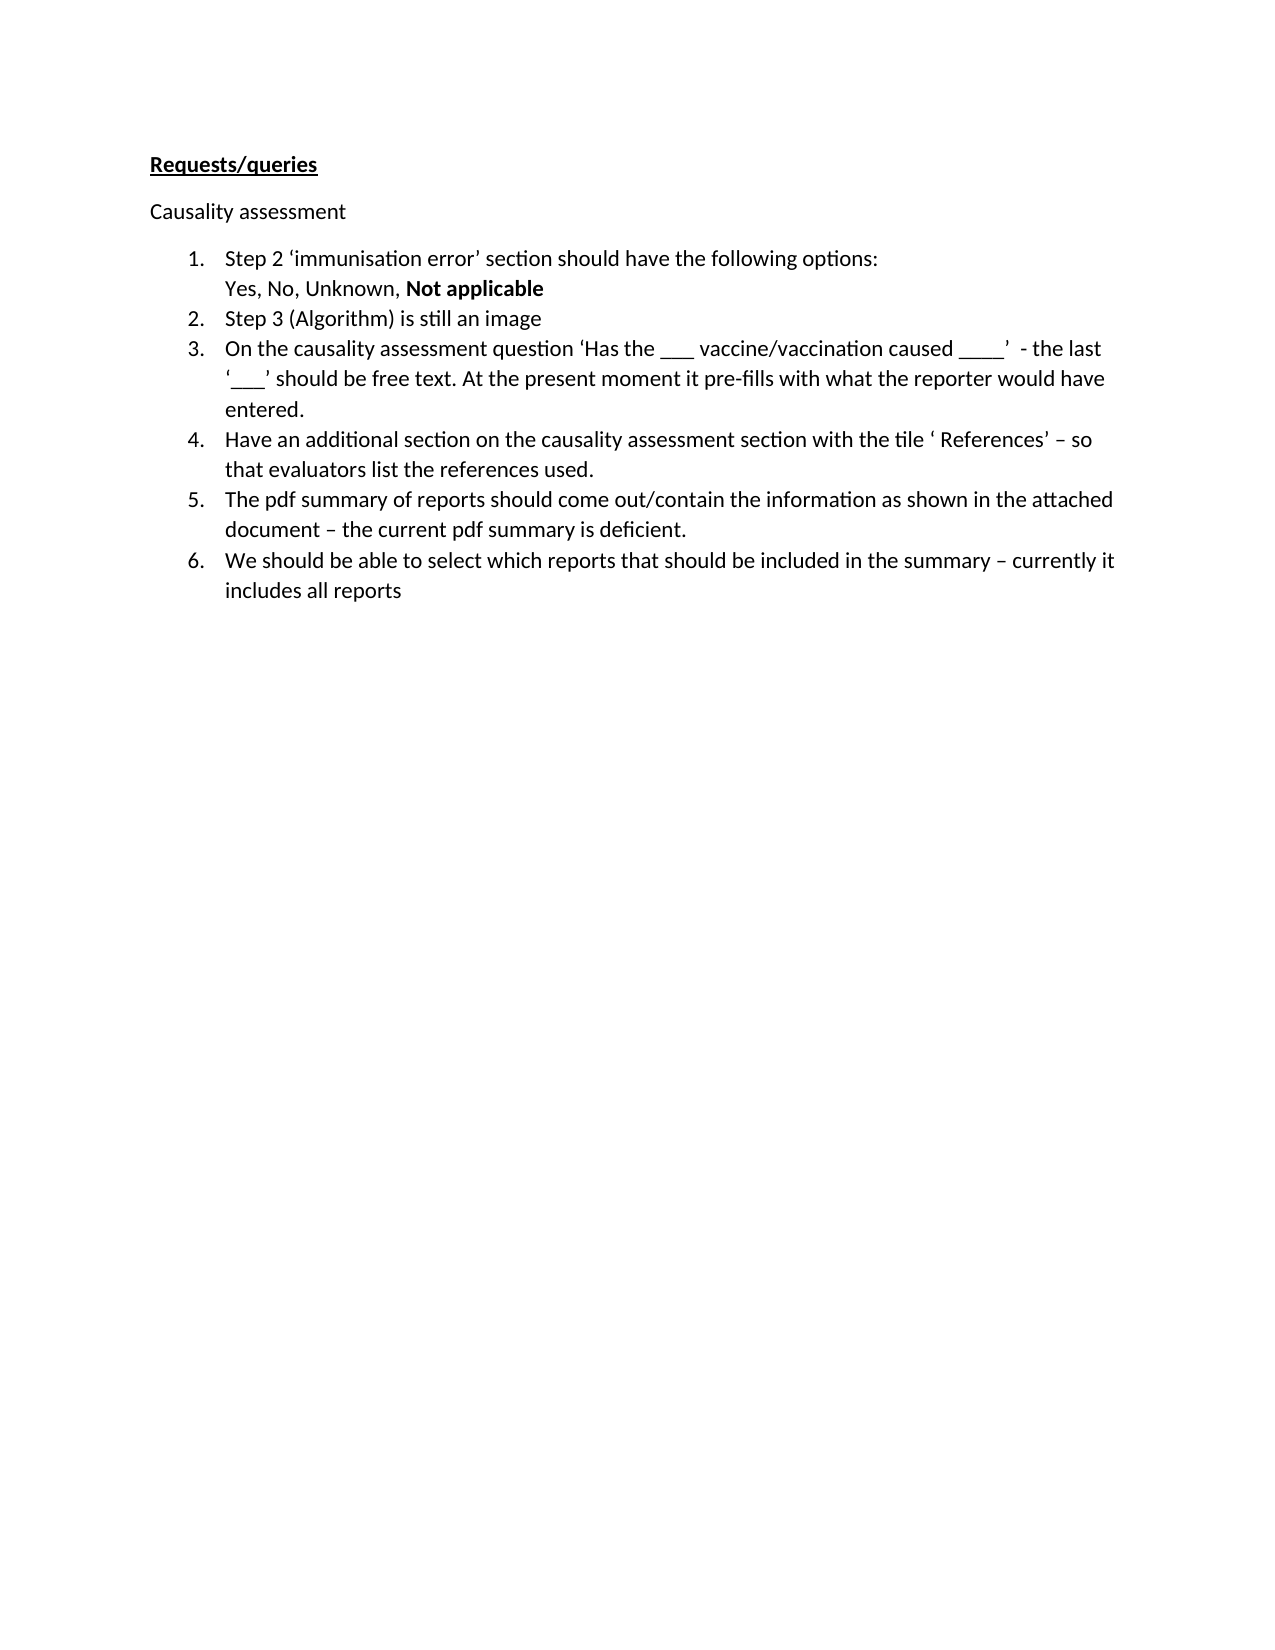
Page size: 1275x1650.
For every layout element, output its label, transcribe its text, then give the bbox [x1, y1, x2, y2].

text Causality assessment [150, 197, 1125, 225]
list Step 3 (Algorithm) is still an image [187, 304, 1125, 332]
list On the causality assessment question ‘Has the ___ vaccine/vaccination caused ____’ - the last ‘___’ should be free text. At the present moment it pre-fills with what the reporter would have entered. [187, 334, 1125, 423]
list Have an additional section on the causality assessment section with the tile ‘ References’ – so that evaluators list the references used. [187, 425, 1125, 483]
list We should be able to select which reports that should be included in the summary – currently it includes all reports [187, 546, 1125, 604]
text Requests/queries [150, 150, 1125, 178]
list Yes, No, Unknown, Not applicable [225, 274, 1125, 302]
list The pdf summary of reports should come out/contain the information as shown in the attached document – the current pdf summary is deficient. [187, 485, 1125, 544]
list Step 2 ‘immunisation error’ section should have the following options: [187, 244, 1125, 272]
